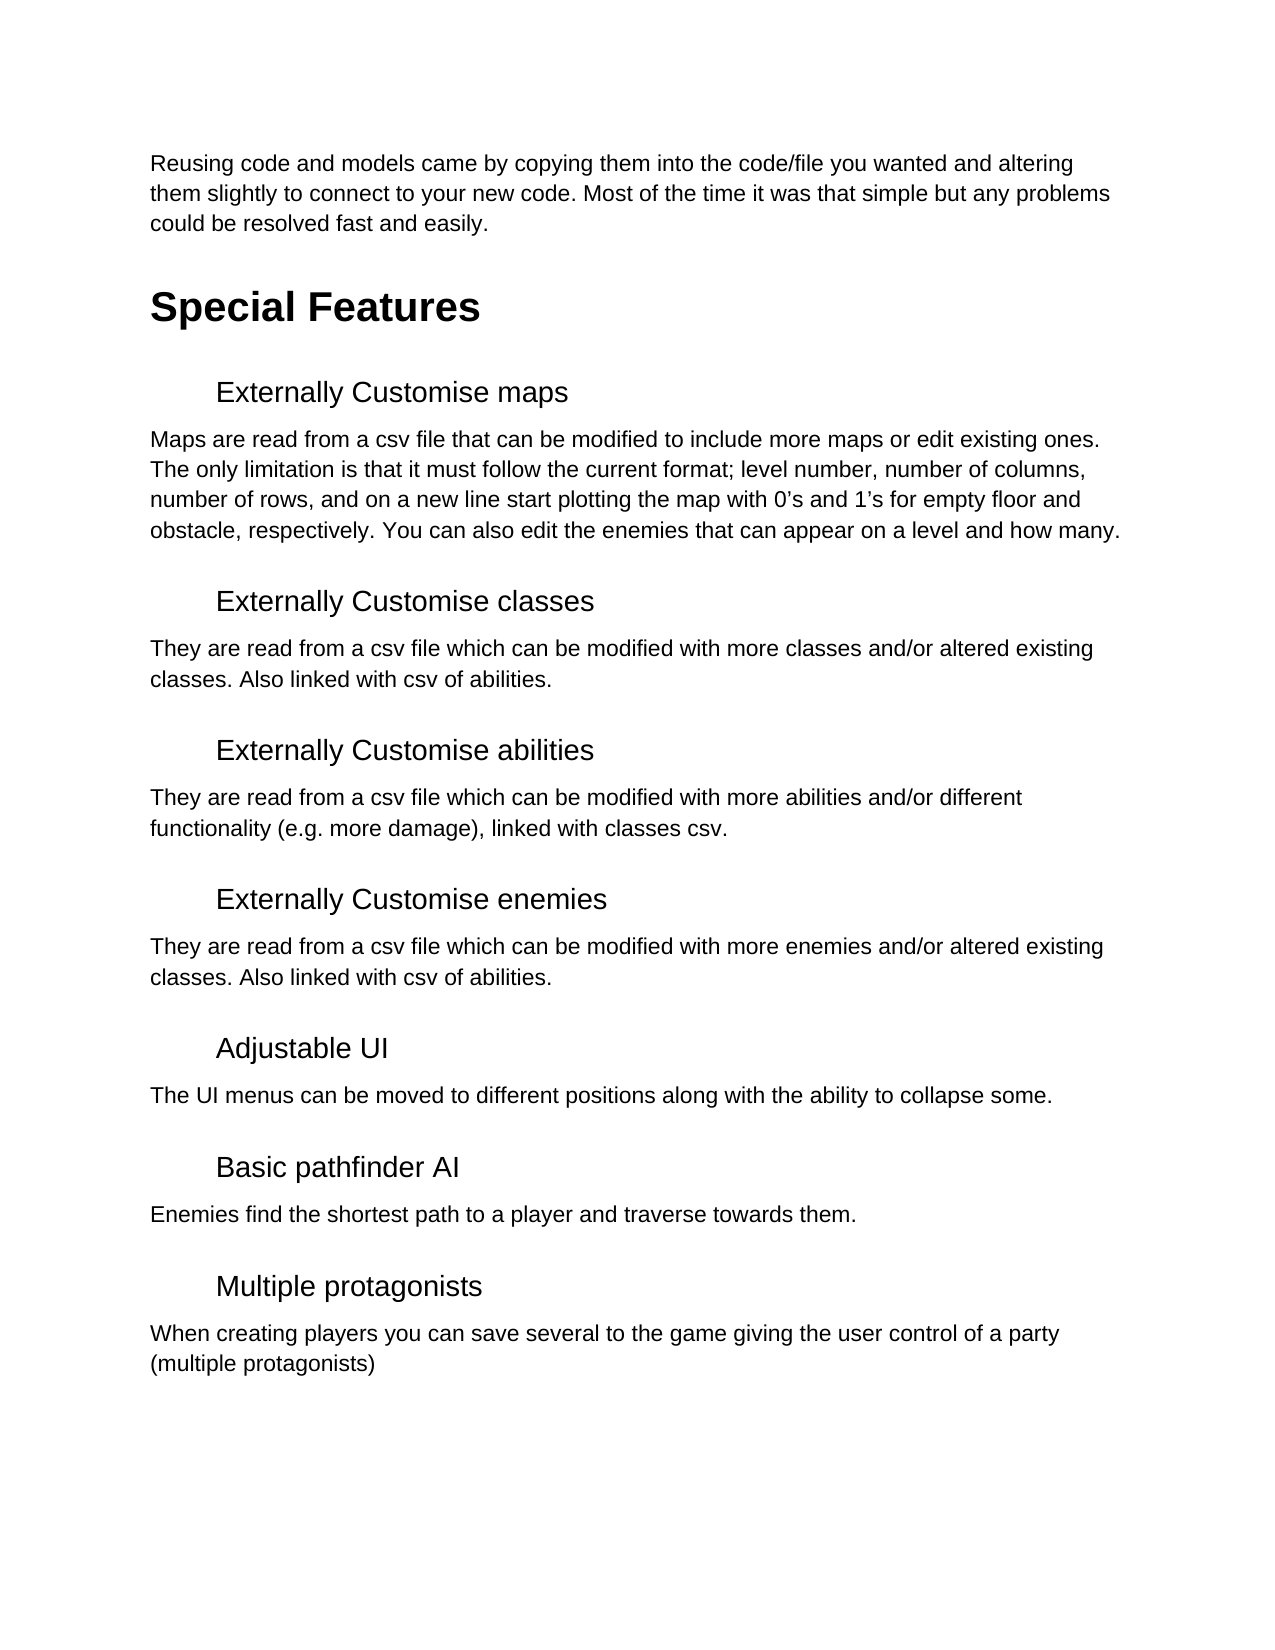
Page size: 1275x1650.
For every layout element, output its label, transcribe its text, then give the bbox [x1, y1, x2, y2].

subtitle Multiple protagonists [216, 1269, 1125, 1302]
subtitle Externally Customise abilities [216, 733, 1125, 767]
subtitle Special Features [150, 282, 1125, 330]
text When creating players you can save several to the game giving the user control of a party (multiple protagonists) [150, 1320, 1125, 1376]
subtitle Externally Customise classes [216, 584, 1125, 618]
subtitle Externally Customise enemies [216, 882, 1125, 916]
text Maps are read from a csv file that can be modified to include more maps or edit existing ones. The only limitation is that it must follow the current format; level number, number of columns, number of rows, and on a new line start plotting the map with 0’s and 1’s for empty floor and obstacle, respectively. You can also edit the enemies that can appear on a level and how many. [150, 426, 1125, 543]
text They are read from a csv file which can be modified with more classes and/or altered existing classes. Also linked with csv of abilities. [150, 635, 1125, 692]
text Enemies find the shortest path to a player and traverse towards them. [150, 1201, 1125, 1227]
text Reusing code and models came by copying them into the code/file you wanted and altering them slightly to connect to your new code. Most of the time it was that simple but any problems could be resolved fast and easily. [150, 150, 1125, 237]
text They are read from a csv file which can be modified with more abilities and/or different functionality (e.g. more damage), linked with classes csv. [150, 784, 1125, 841]
text The UI menus can be moved to different positions along with the ability to collapse some. [150, 1082, 1125, 1108]
subtitle Externally Customise maps [216, 375, 1125, 408]
text They are read from a csv file which can be modified with more enemies and/or altered existing classes. Also linked with csv of abilities. [150, 933, 1125, 990]
subtitle Adjustable UI [216, 1031, 1125, 1065]
subtitle Basic pathfinder AI [216, 1150, 1125, 1183]
